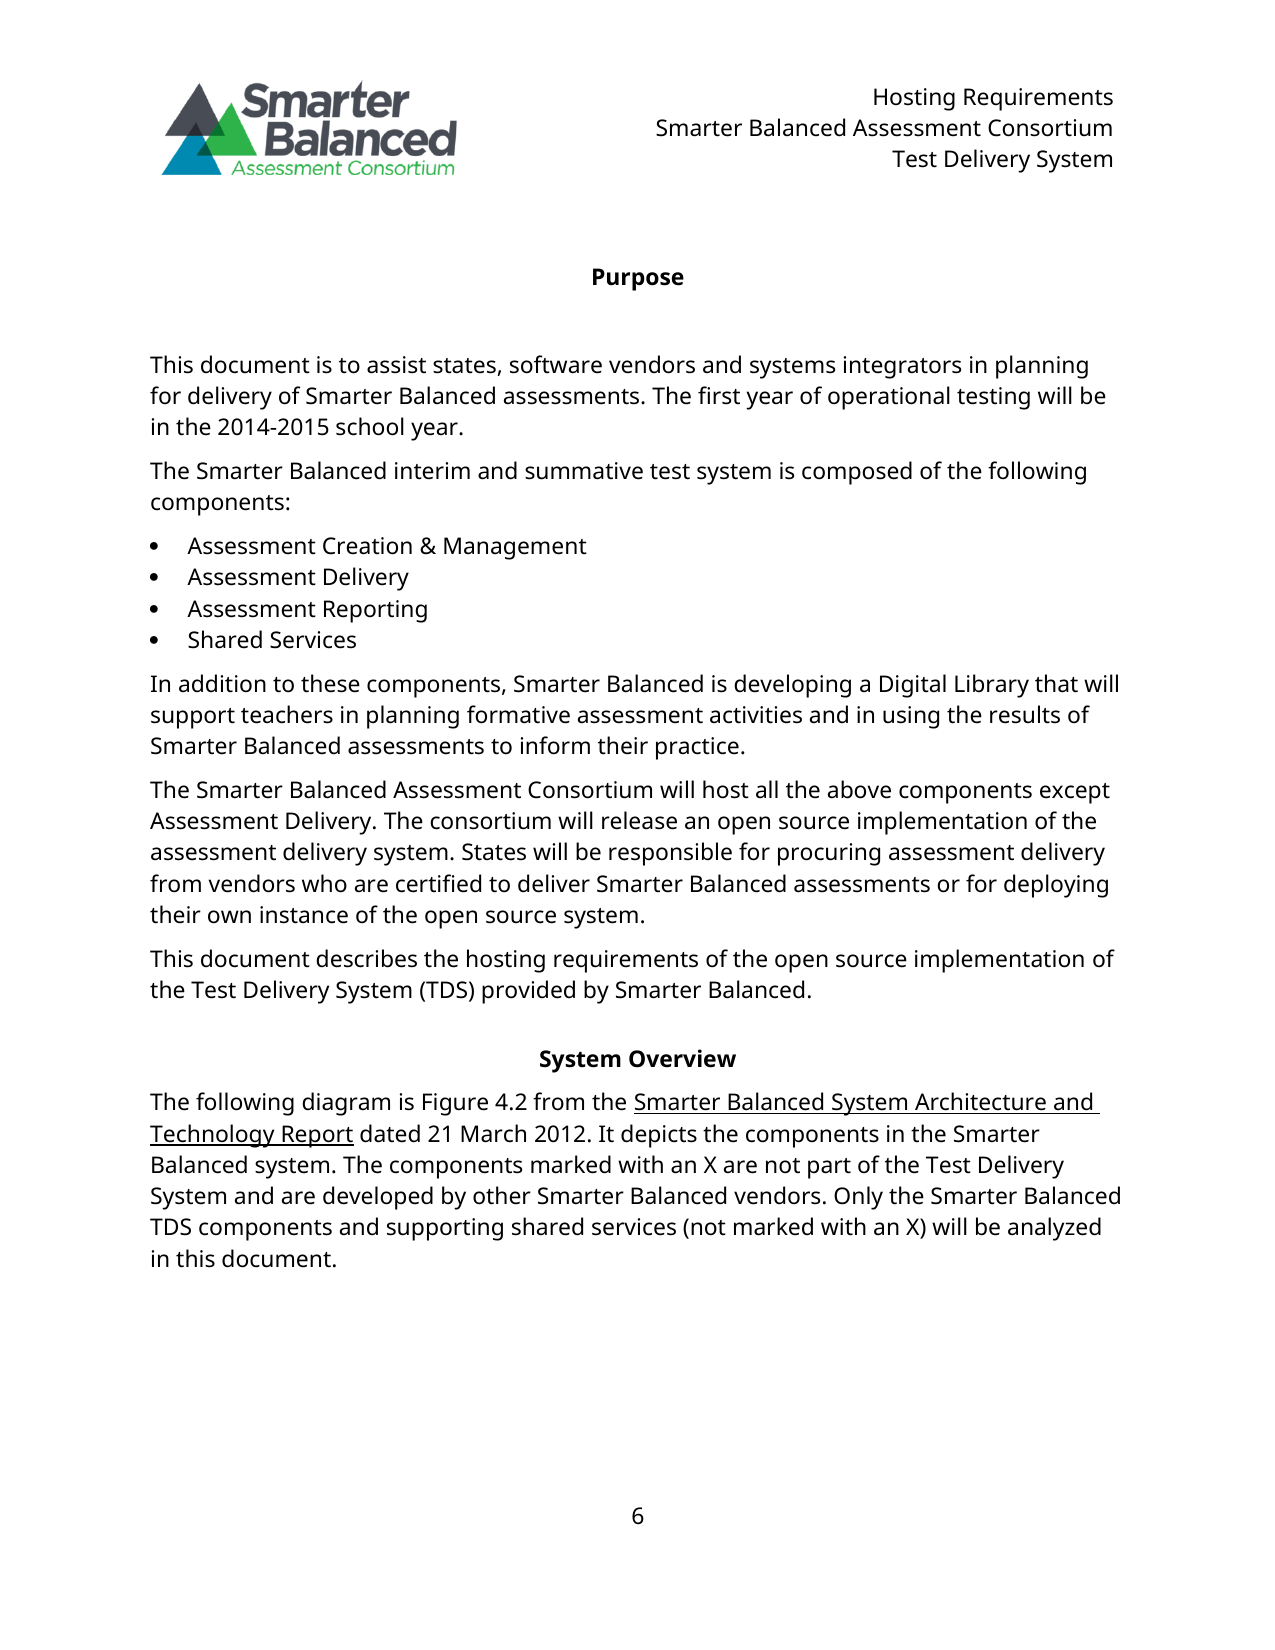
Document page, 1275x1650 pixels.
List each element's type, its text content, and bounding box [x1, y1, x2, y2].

subtitle System Overview [225, 1042, 1050, 1074]
list Assessment Delivery [150, 561, 1125, 592]
subtitle Purpose [225, 261, 1050, 292]
text The following diagram is Figure 4.2 from the Smarter Balanced System Architecture and Technology Report dated 21 March 2012. It depicts the components in the Smarter Balanced system. The components marked with an X are not part of and are developed by other Smarter Balanced vendors. Only the components (not marked with an X) will be analyzed in this document. [150, 1086, 1125, 1274]
list Assessment Reporting [150, 592, 1125, 624]
text document describes the hosting requirements of the open source implementation Smarter Balanced. [150, 942, 1125, 1005]
text The Smarter Balanced interim and summative test system is composed of the following components: [150, 455, 1125, 517]
list Assessment Creation & Management [150, 530, 1125, 561]
text The Smarter Balanced Assessment Consortium will host all the above components Assessment Delivery. The consortium will release an open source implementation of the assessment delivery system. States will be responsible for procuring assessment delivery from vendors who are certified to deliver Smarter Balanced assessments or for deploying their own instance of the open source system. [150, 774, 1125, 930]
text In addition to these components, Smarter Balanced is developing a Digital Library that will support teachers in planning formative assessment activities and in using the results of Smarter Balanced assessments to inform their practice. [150, 667, 1125, 761]
list Shared Services [150, 624, 1125, 655]
text This document is to assist states, software vendors and systems integrators in planning for delivery of Smarter Balanced assessments. The first year of operational testing will be in the 2014-2015 school year. [150, 349, 1125, 442]
picture [161, 80, 457, 175]
